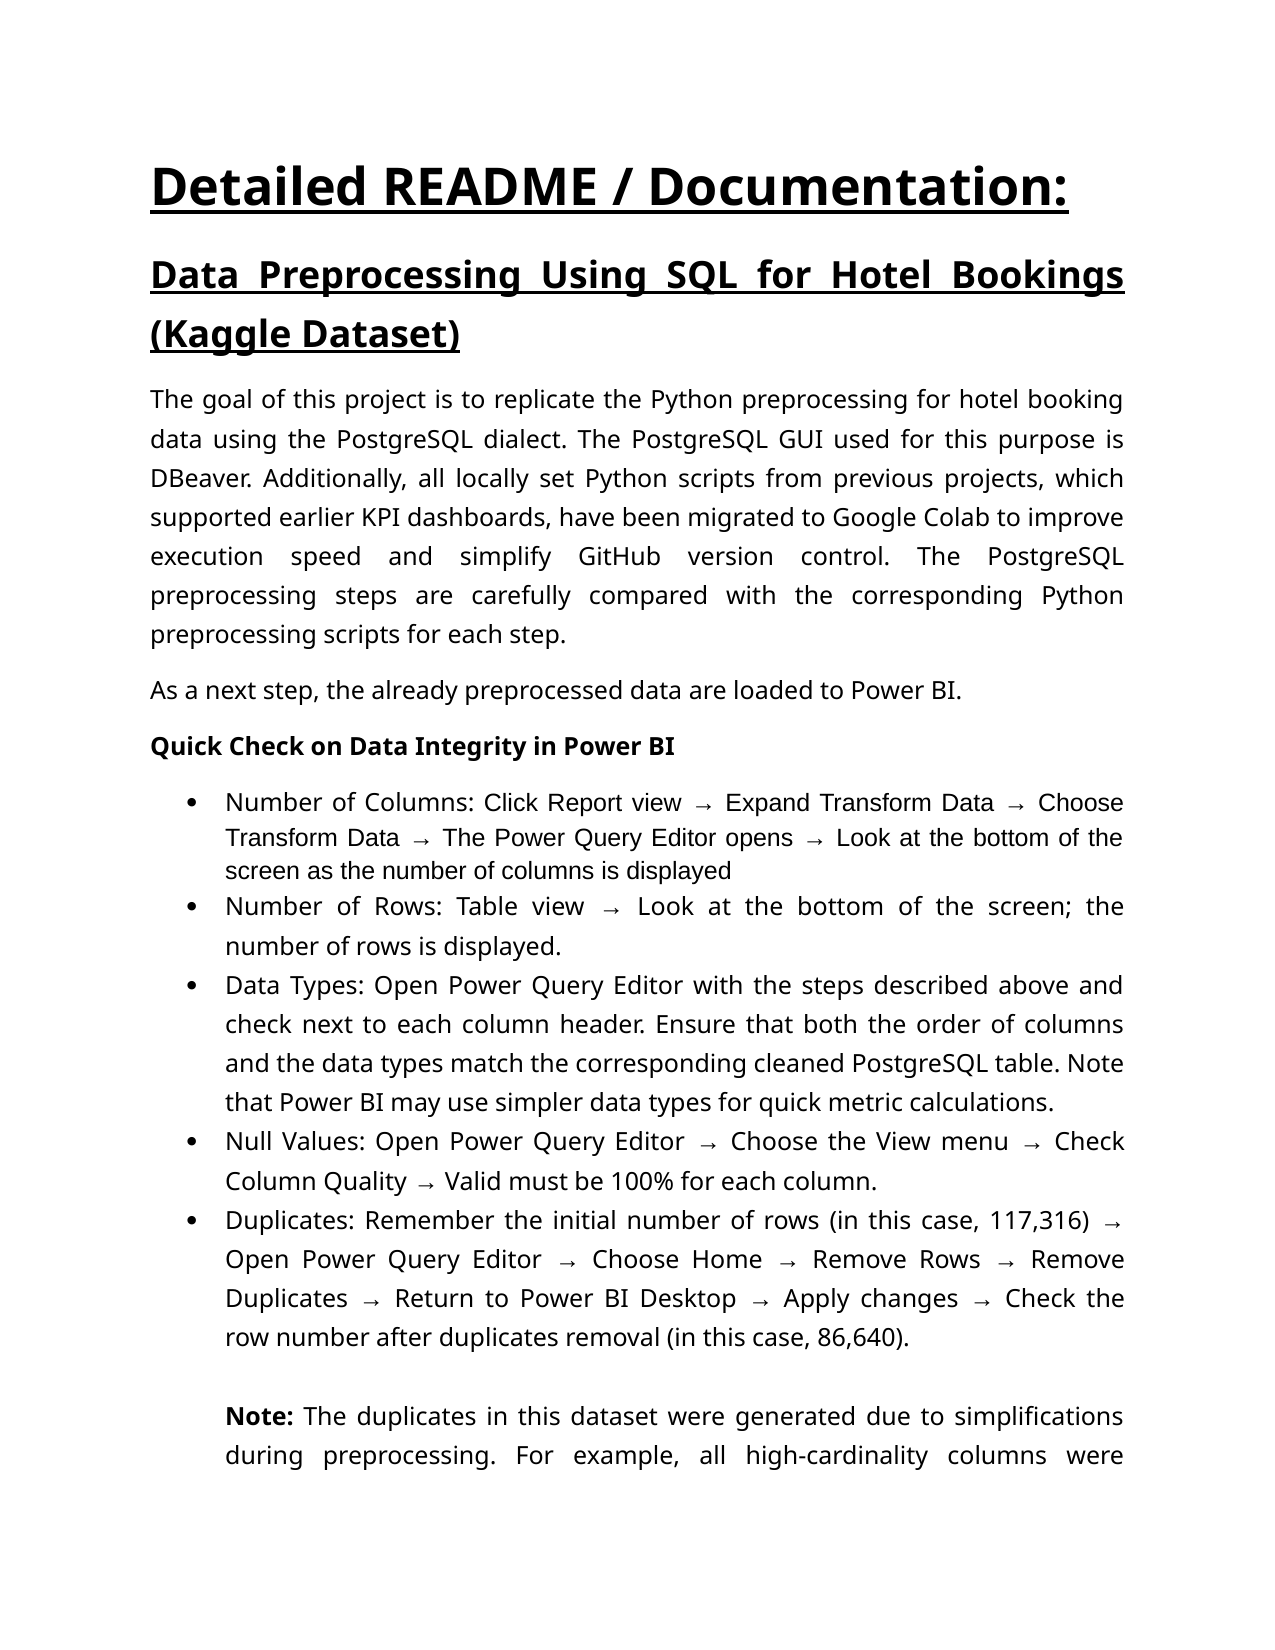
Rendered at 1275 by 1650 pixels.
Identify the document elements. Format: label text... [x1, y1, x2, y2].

list Duplicates: Remember the initial number of rows (in this case, 117,316) → Open Power Query Editor → Choose Home → Remove Rows → Remove Duplicates → Return to Power BI Desktop → Apply changes → Check the row number after duplicates removal (in this case, 86,640). [187, 1202, 1125, 1354]
text Data Preprocessing Using SQL for Hotel Bookings (Kaggle Dataset) [150, 248, 1125, 291]
list Number of Rows: Table view → Look at the bottom of the screen; the number of rows is displayed. [187, 889, 1125, 962]
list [225, 1398, 1125, 1471]
text Detailed README / Documentation: [150, 150, 1125, 221]
text The goal of this project is to replicate the Python preprocessing for hotel booking data using the PostgreSQL dialect. The PostgreSQL GUI used for this purpose is DBeaver. Additionally, all locally set Python scripts from previous projects, which supported earlier KPI dashboards, have been migrated to Google Colab to improve execution speed and simplify GitHub version control. The PostgreSQL preprocessing steps are carefully compared with the corresponding Python preprocessing scripts for each step. [150, 382, 1125, 651]
text Quick Check on Data Integrity in Power BI [150, 729, 1125, 763]
text Data Preprocessing Using SQL for Hotel Bookings (Kaggle Dataset) [150, 294, 1125, 358]
list Number of Columns: Click Report view → Expand Transform Data → Choose Transform Data → The Power Query Editor opens → Look at the bottom of the screen as the number of columns is displayed [187, 785, 1125, 885]
text As a next step, the already preprocessed data are loaded to Power BI. [150, 673, 1125, 707]
list Data Types: Open Power Query Editor with the steps described above and check next to each column header. Ensure that both the order of columns and the data types match the corresponding cleaned PostgreSQL table. Note that Power BI may use simpler data types for quick metric calculations. [187, 967, 1125, 1119]
list Null Values: Open Power Query Editor → Choose the View menu → Check Column Quality → Valid must be 100% for each column. [187, 1124, 1125, 1197]
